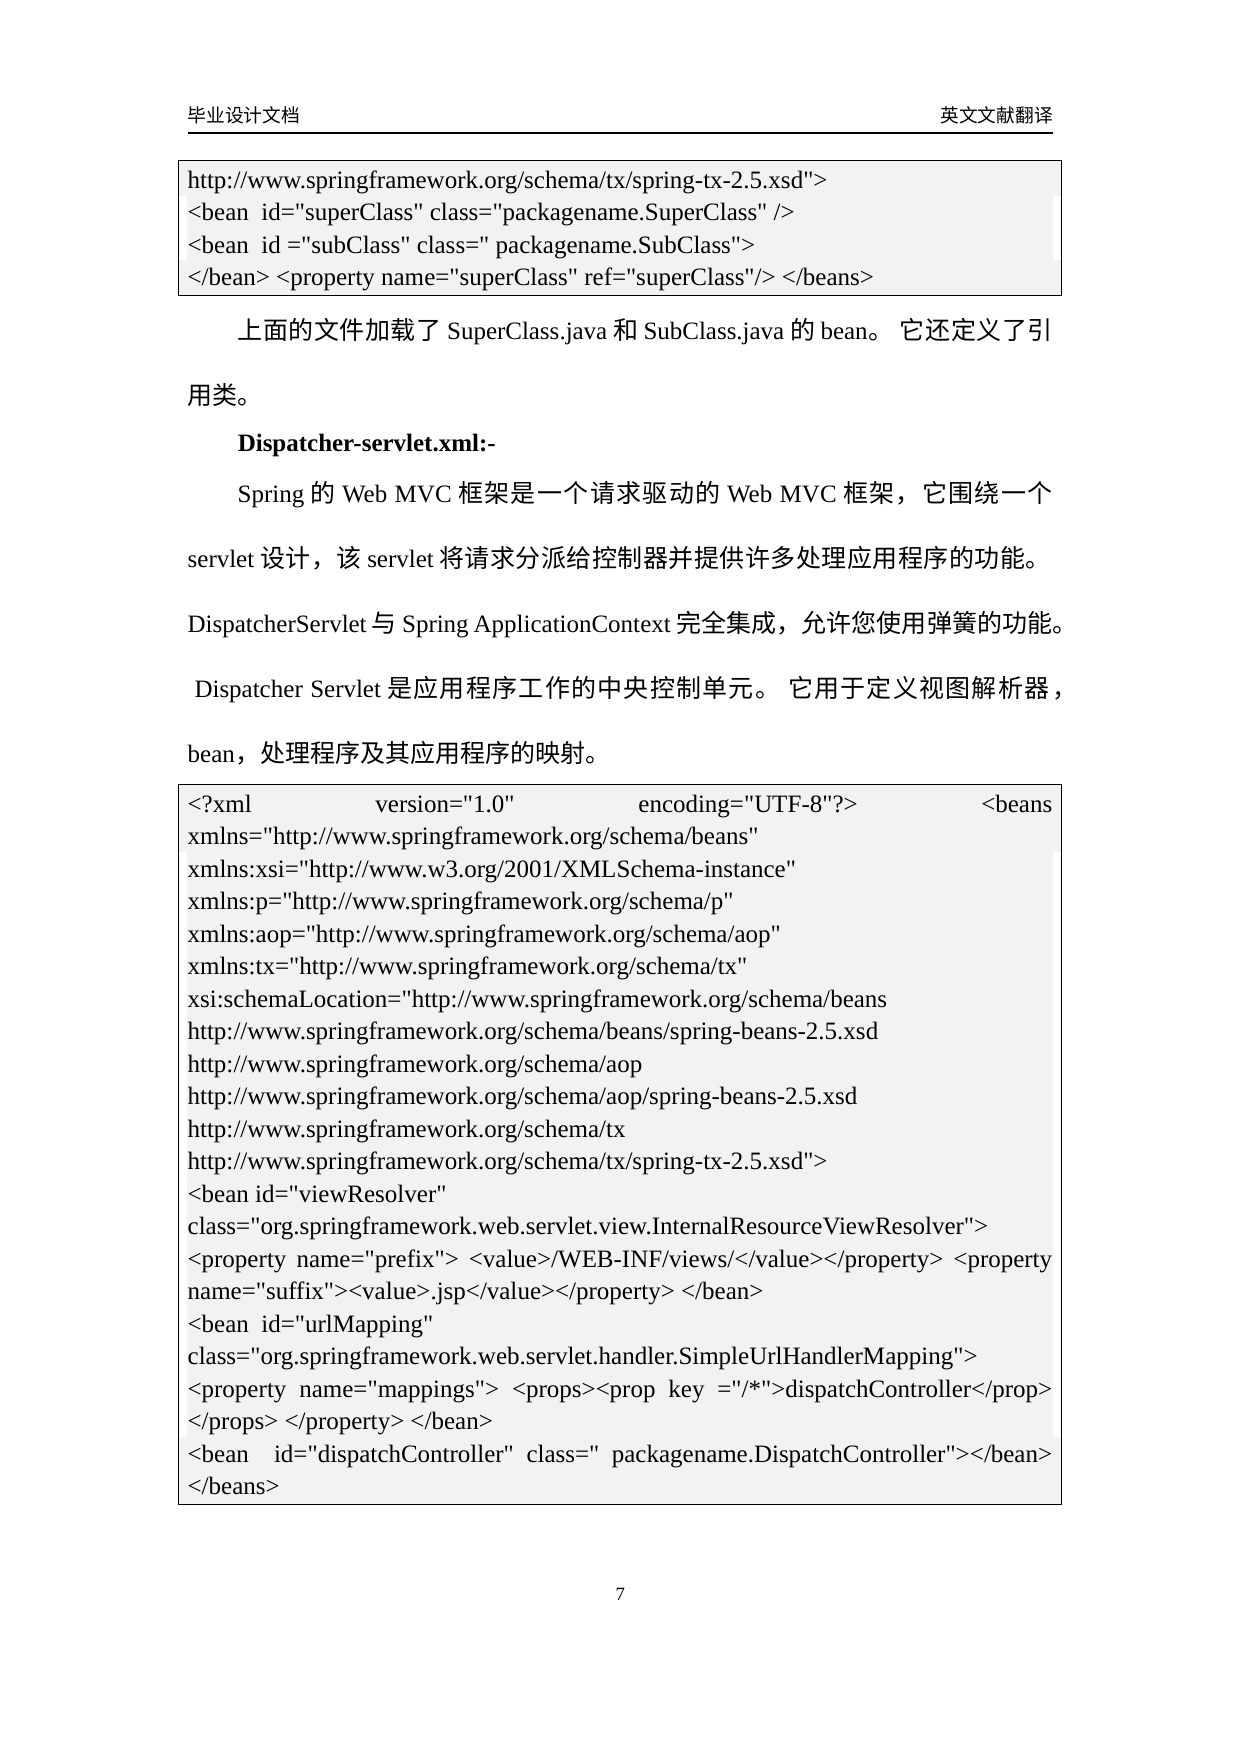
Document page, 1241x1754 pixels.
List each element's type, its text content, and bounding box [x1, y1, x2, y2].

text <bean id="viewResolver" [187, 1177, 1053, 1209]
text <bean id="superClass" class="packagename.SuperClass" /> [187, 196, 1053, 228]
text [179, 161, 1061, 196]
text 上面的文件加载了SuperClass.java和SubClass.java的bean。 它还定义了引用类。 [187, 296, 1053, 426]
text <bean id="dispatchController" class=" packagename.DispatchController"></bean> </beans> [179, 1434, 1061, 1504]
text class="org.springframework.web.servlet.handler.SimpleUrlHandlerMapping"> <property name="mappings"> <props><prop key ="/*">dispatchController</prop> </props> </property> </bean> [187, 1339, 1053, 1434]
text class="org.springframework.web.servlet.view.InternalResourceViewResolver"> <property name="prefix"> <value>/WEB-INF/views/</value></property> <property name="suffix"><value>.jsp</value></property> </bean> [187, 1209, 1053, 1307]
text <bean id ="subClass" class=" packagename.SubClass"> [187, 228, 1053, 257]
text xmlns:xsi="http://www.w3.org/2001/XMLSchema-instance" xmlns:p="http://www.springframework.org/schema/p" xmlns:aop="http://www.springframework.org/schema/aop" xmlns:tx="http://www.springframework.org/schema/tx" xsi:schemaLocation="http://www.springframework.org/schema/beans http://www.springframework.org/schema/beans/spring-beans-2.5.xsd http://www.springframework.org/schema/aop http://www.springframework.org/schema/aop/spring-beans-2.5.xsd http://www.springframework.org/schema/tx http://www.springframework.org/schema/tx/spring-tx-2.5.xsd"> [187, 852, 1053, 1177]
text Dispatcher-servlet.xml:- [187, 426, 1053, 459]
text Spring的Web MVC框架是一个请求驱动的Web MVC框架，它围绕一个servlet设计，该servlet将请求分派给控制器并提供许多处理应用程序的功能。 DispatcherServlet与Spring ApplicationContext完全集成，允许您使用弹簧的功能。 Dispatcher Servlet是应用程序工作的中央控制单元。 它用于定义视图解析器，bean，处理程序及其应用程序的映射。 [187, 459, 1053, 784]
text <bean id="urlMapping" [187, 1307, 1053, 1339]
text <?xml version="1.0" encoding="UTF-8"?> <beans xmlns="http://www.springframework.org/schema/beans" [179, 785, 1061, 852]
text </bean> <property name="superClass" ref="superClass"/> </beans> [179, 257, 1061, 295]
